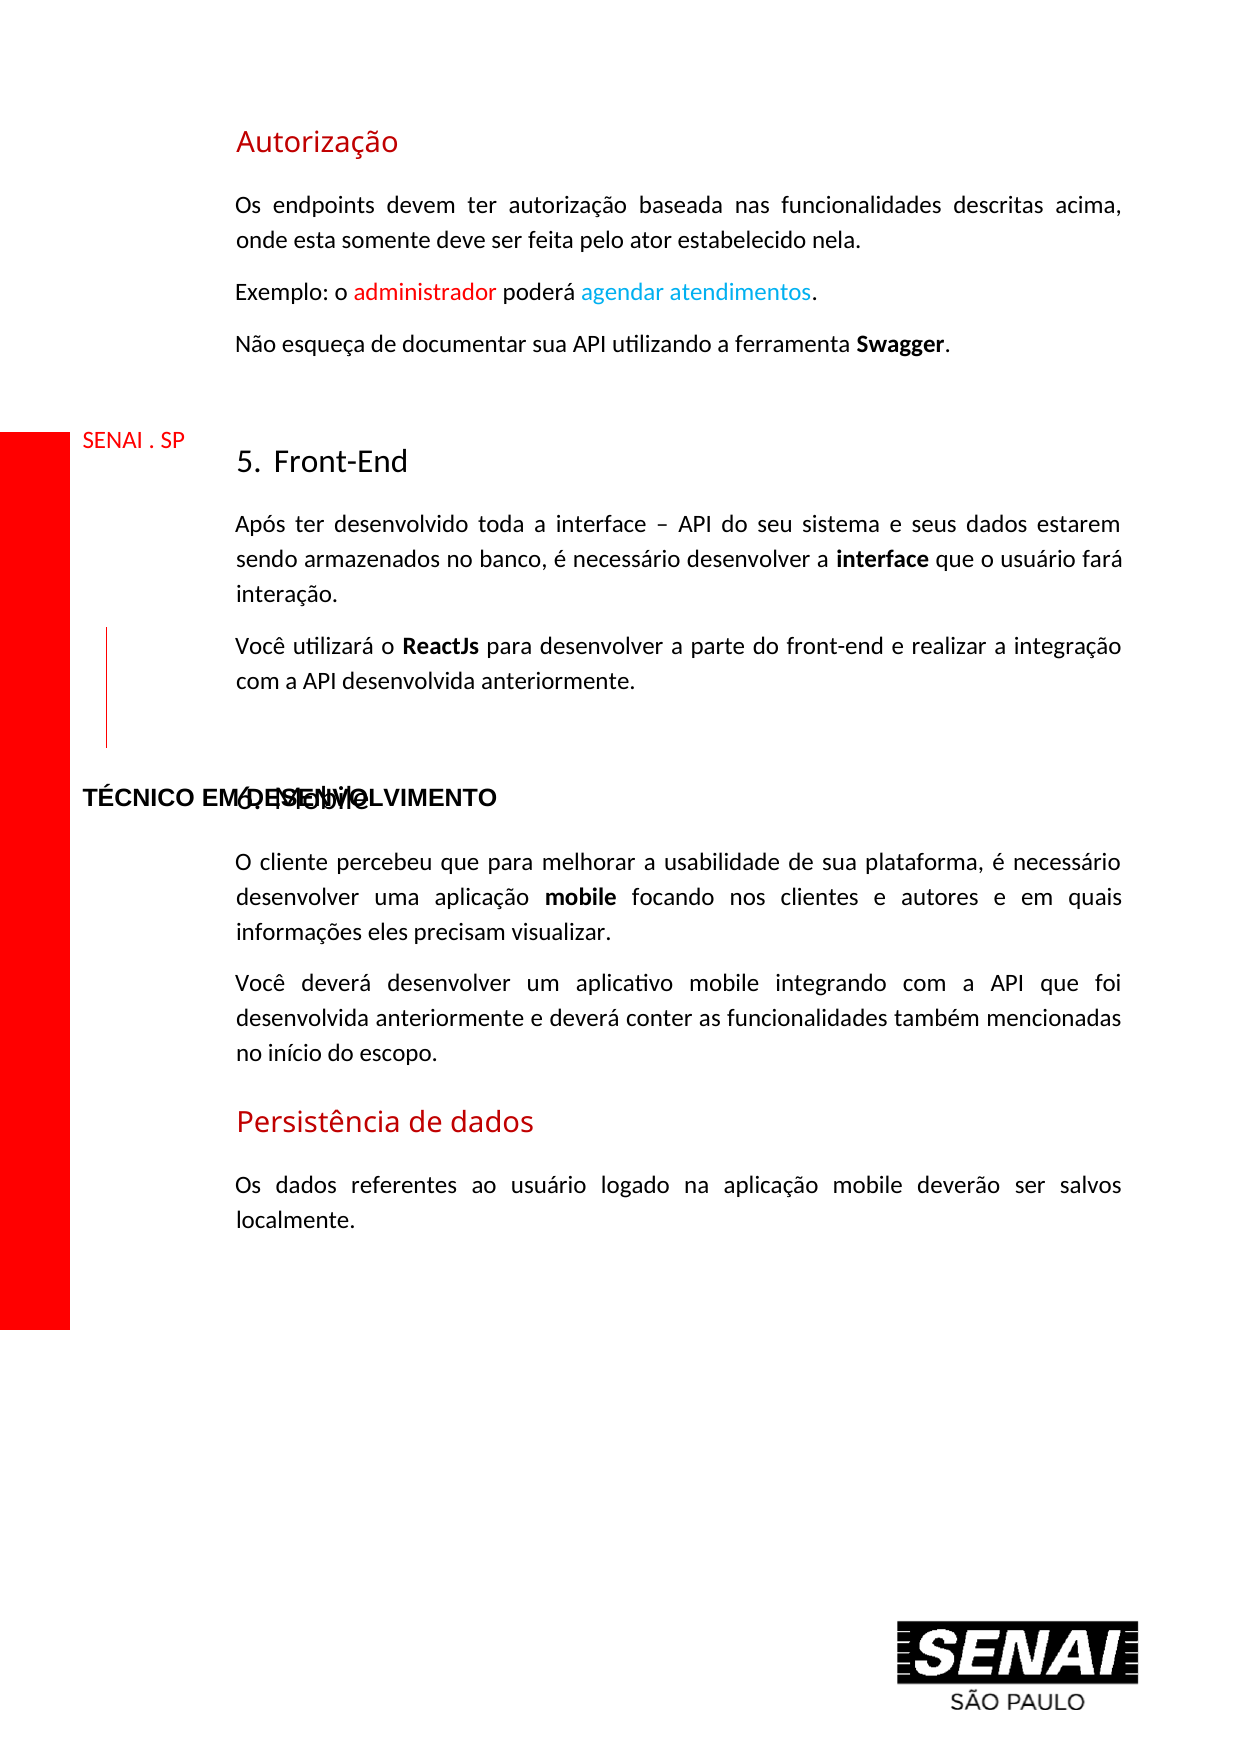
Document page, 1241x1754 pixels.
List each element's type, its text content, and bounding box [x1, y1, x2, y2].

subtitle Front-End [236, 439, 1123, 480]
picture [897, 1614, 1143, 1710]
text Os dados referentes ao usuário logado na aplicação mobile deverão ser salvos localmente. [235, 1169, 1123, 1235]
text Exemplo: o administrador poderá agendar atendimentos. [235, 276, 1123, 307]
text Você utilizará o ReactJs para desenvolver a parte do front-end e realizar a integração com a API desenvolvida anteriormente. [235, 630, 1123, 696]
text Não esqueça de documentar sua API utilizando a ferramenta Swagger. [235, 328, 1123, 358]
subtitle Autorização [236, 122, 1123, 161]
text O cliente percebeu que para melhorar a usabilidade de sua plataforma, é necessário desenvolver uma aplicação mobile focando nos clientes e autores e em quais informações eles precisam visualizar. [235, 846, 1123, 946]
subtitle Persistência de dados [236, 1102, 1123, 1141]
text Você deverá desenvolver um aplicativo mobile integrando com a API que foi desenvolvida anteriormente e deverá conter as funcionalidades também mencionadas no início do escopo. [235, 967, 1123, 1068]
text Após ter desenvolvido toda a interface – API do seu sistema e seus dados estarem sendo armazenados no banco, é necessário desenvolver a interface que o usuário fará interação. [235, 508, 1123, 609]
text Os endpoints devem ter autorização baseada nas funcionalidades descritas acima, onde esta somente deve ser feita pelo ator estabelecido nela. [235, 189, 1123, 255]
subtitle Mobile [236, 777, 1123, 818]
